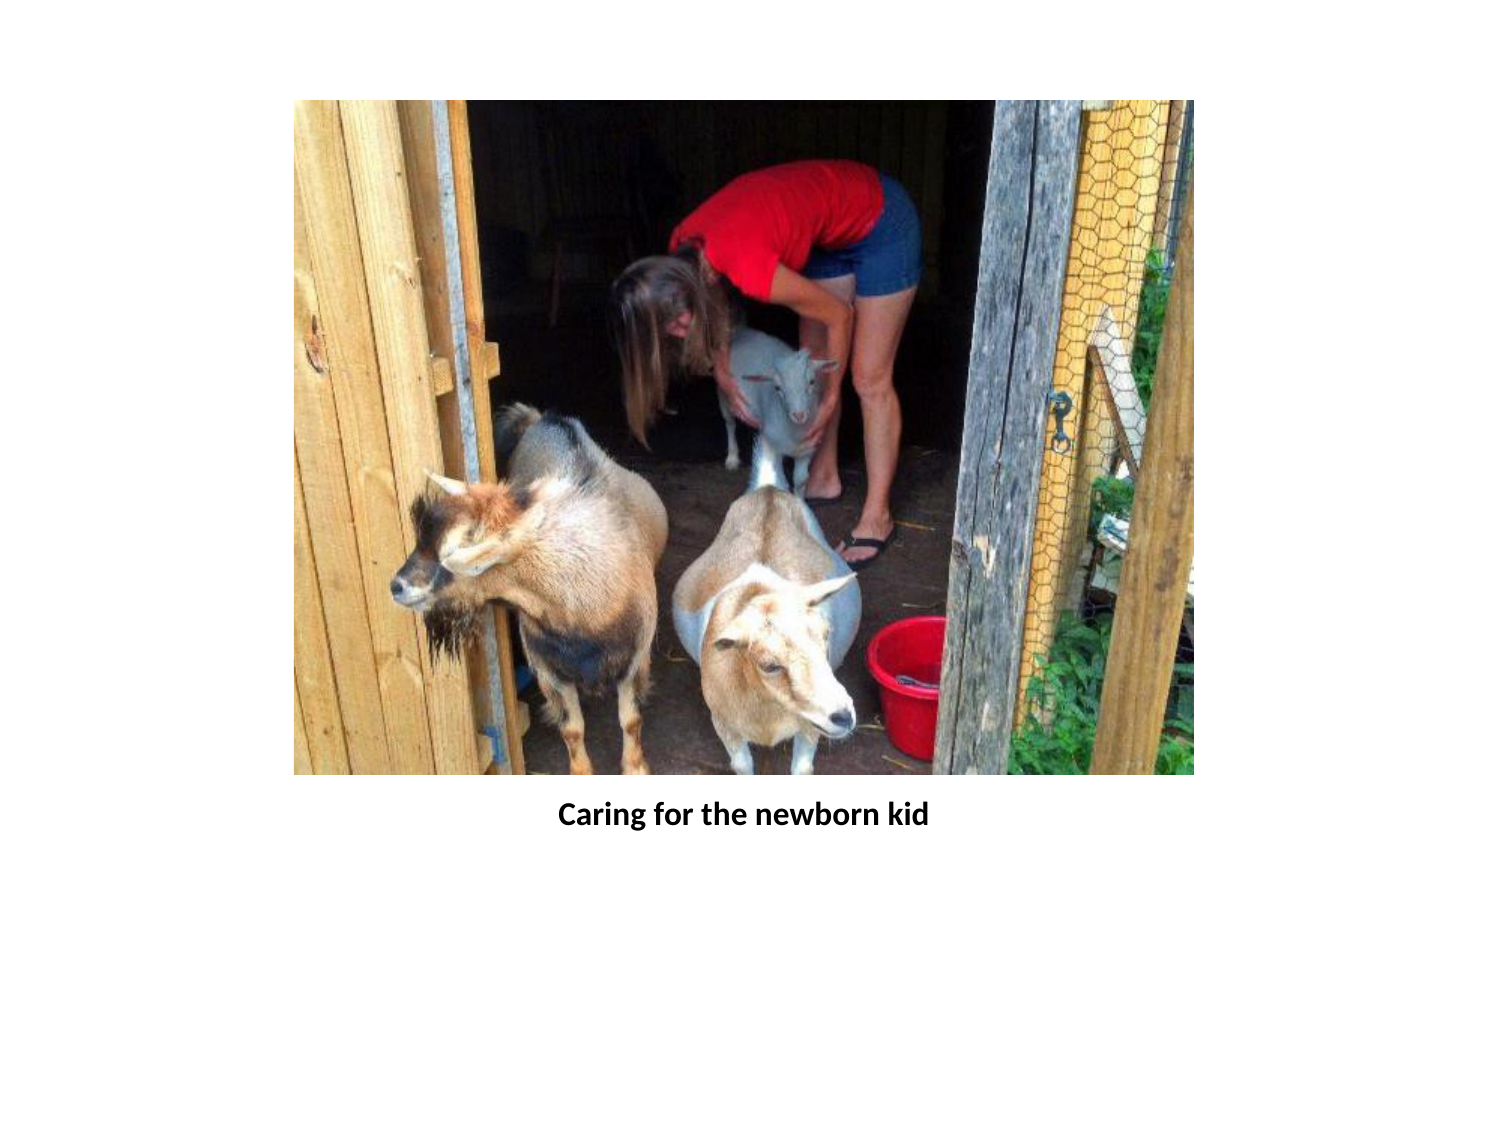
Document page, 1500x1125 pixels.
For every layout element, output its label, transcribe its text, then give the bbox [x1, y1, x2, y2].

text Caring for the newborn kid [558, 793, 1285, 833]
picture [293, 100, 1194, 775]
